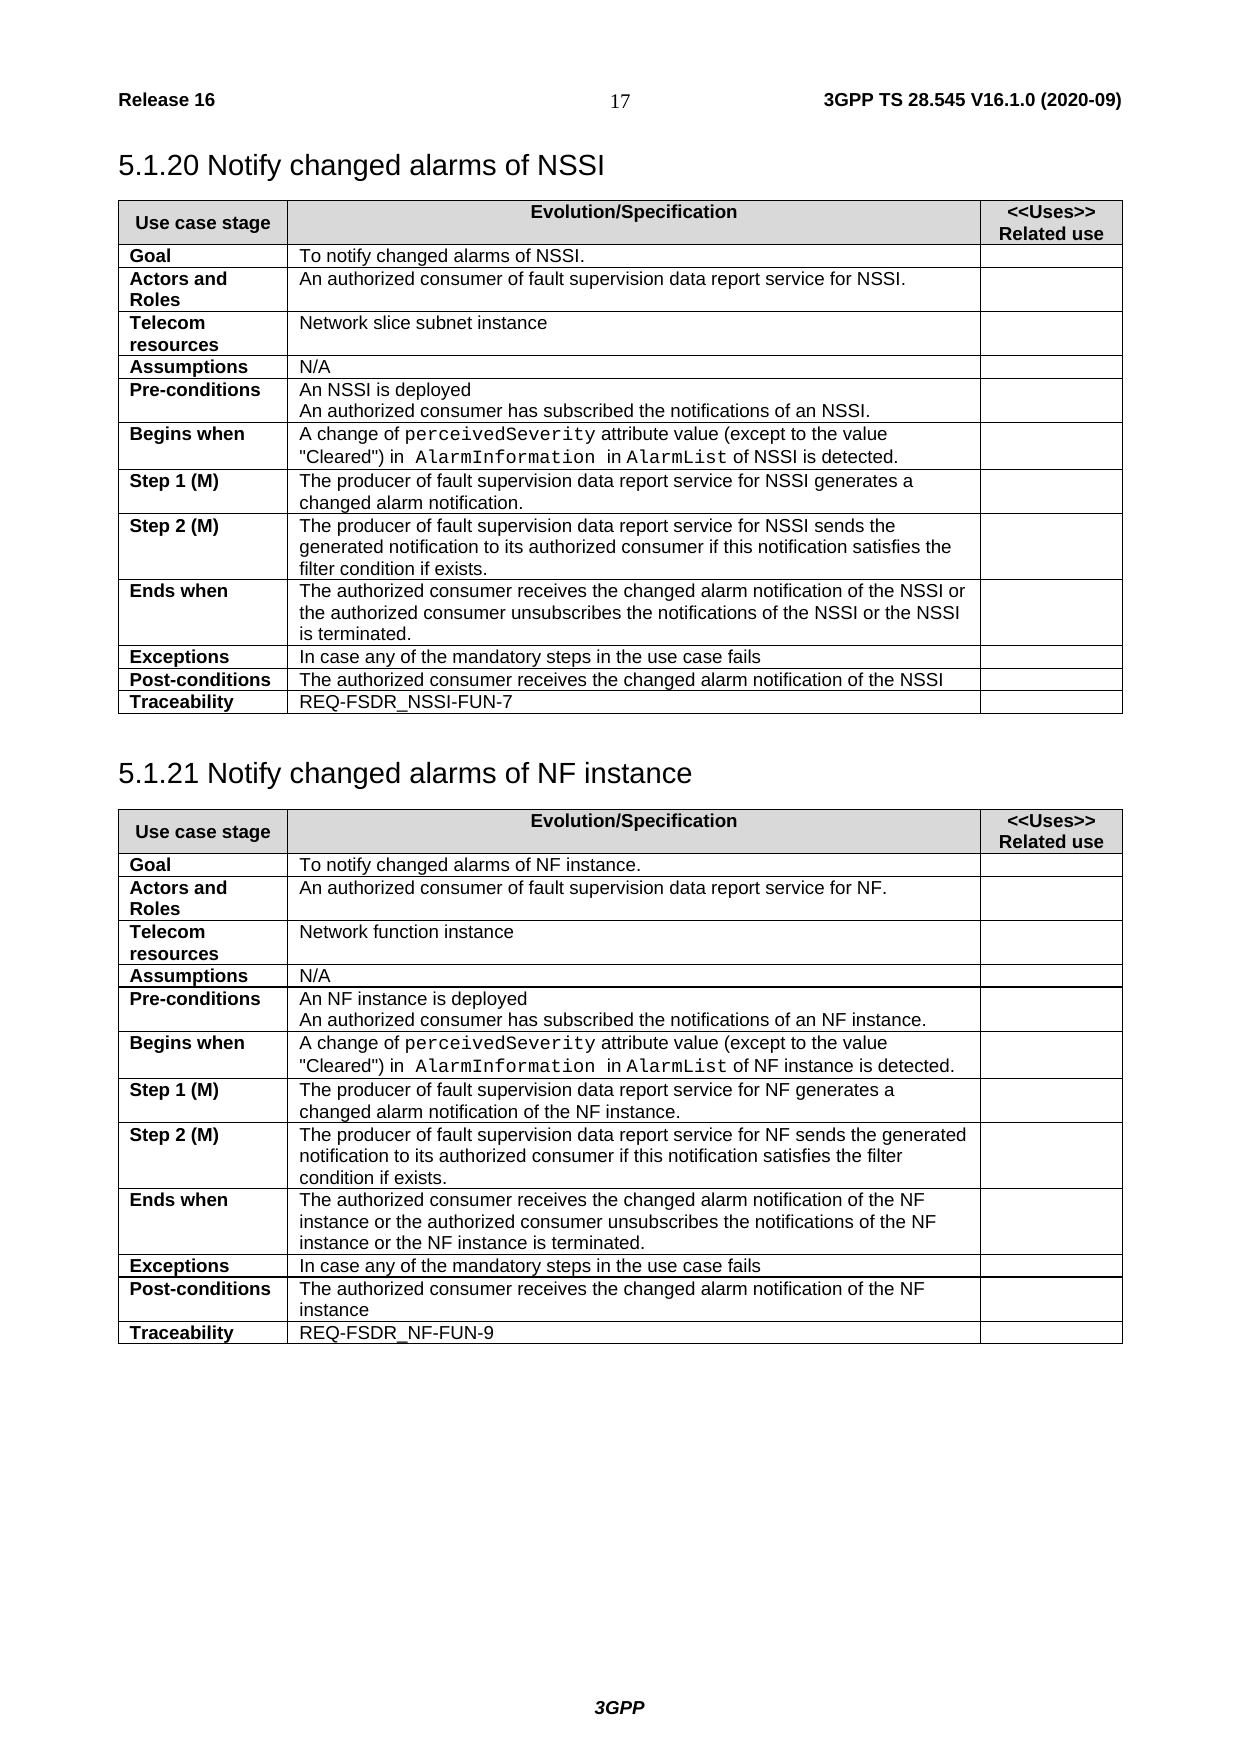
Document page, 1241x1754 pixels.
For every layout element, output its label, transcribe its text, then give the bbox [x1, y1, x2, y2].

table_cell [981, 988, 1122, 1031]
table_cell An authorized consumer of fault supervision data report service for NF. [288, 877, 980, 920]
table_cell Telecom resources [119, 921, 287, 964]
table_cell Exceptions [119, 646, 287, 667]
table_cell Begins when [119, 423, 287, 469]
table_cell Goal [119, 245, 287, 267]
table_cell A change of perceivedSeverity attribute value (except to the value "Cleared") in AlarmInformation in AlarmList of NF instance is detected. [288, 1032, 980, 1078]
table_cell Traceability [119, 691, 287, 713]
table_cell [981, 691, 1122, 713]
table_cell [981, 580, 1122, 645]
table_header Evolution/Specification [288, 201, 980, 244]
table_cell The producer of fault supervision data report service for NF generates a changed alarm notification of the NF instance. [288, 1079, 980, 1122]
table_cell Step 2 (M) [119, 1123, 287, 1188]
table_header Use case stage [119, 810, 287, 853]
table_cell [981, 1032, 1122, 1078]
table_cell [981, 356, 1122, 377]
table_cell Network function instance [288, 921, 980, 964]
subtitle 5.1.20 Notify changed alarms of NSSI [118, 147, 1122, 181]
table_cell Goal [119, 854, 287, 876]
subtitle 5.1.21 Notify changed alarms of NF instance [118, 756, 1122, 790]
table_cell Actors and Roles [119, 877, 287, 920]
table_cell [981, 514, 1122, 579]
table_cell [981, 1079, 1122, 1122]
table_cell The producer of fault supervision data report service for NF sends the generated notification to its authorized consumer if this notification satisfies the filter condition if exists. [288, 1123, 980, 1188]
table_cell In case any of the mandatory steps in the use case fails [288, 1255, 980, 1276]
table_cell Traceability [119, 1322, 287, 1343]
table_cell REQ-FSDR_NF-FUN-9 [288, 1322, 980, 1343]
table_cell Begins when [119, 1032, 287, 1078]
table_cell Network slice subnet instance [288, 312, 980, 355]
table_cell The authorized consumer receives the changed alarm notification of the NF instance [288, 1278, 980, 1321]
table_cell To notify changed alarms of NF instance. [288, 854, 980, 876]
table_cell [981, 312, 1122, 355]
table_cell N/A [288, 965, 980, 986]
table_cell Step 2 (M) [119, 514, 287, 579]
table_cell [981, 854, 1122, 876]
table_cell [981, 1123, 1122, 1188]
table_cell An authorized consumer of fault supervision data report service for NSSI. [288, 268, 980, 311]
table_cell Assumptions [119, 965, 287, 986]
table_cell A change of perceivedSeverity attribute value (except to the value "Cleared") in AlarmInformation in AlarmList of NSSI is detected. [288, 423, 980, 469]
table_cell An NF instance is deployed An authorized consumer has subscribed the notifications of an NF instance. [288, 988, 980, 1031]
table_cell [981, 1278, 1122, 1321]
table_cell The producer of fault supervision data report service for NSSI sends the generated notification to its authorized consumer if this notification satisfies the filter condition if exists. [288, 514, 980, 579]
table_cell Ends when [119, 1189, 287, 1254]
table_cell REQ-FSDR_NSSI-FUN-7 [288, 691, 980, 713]
table_header Evolution/Specification [288, 810, 980, 853]
table_cell [981, 245, 1122, 267]
table_cell The authorized consumer receives the changed alarm notification of the NSSI or the authorized consumer unsubscribes the notifications of the NSSI or the NSSI is terminated. [288, 580, 980, 645]
table_cell Assumptions [119, 356, 287, 377]
table_cell An NSSI is deployed An authorized consumer has subscribed the notifications of an NSSI. [288, 379, 980, 422]
table_cell In case any of the mandatory steps in the use case fails [288, 646, 980, 667]
table_cell N/A [288, 356, 980, 377]
table_cell [981, 268, 1122, 311]
table_cell Ends when [119, 580, 287, 645]
table_cell [981, 877, 1122, 920]
table_cell Actors and Roles [119, 268, 287, 311]
table_cell [981, 379, 1122, 422]
table_header <<Uses>> Related use [981, 810, 1122, 853]
table_cell The authorized consumer receives the changed alarm notification of the NF instance or the authorized consumer unsubscribes the notifications of the NF instance or the NF instance is terminated. [288, 1189, 980, 1254]
table_cell [981, 965, 1122, 986]
table_cell Post-conditions [119, 1278, 287, 1321]
table_cell Post-conditions [119, 669, 287, 690]
table_cell Pre-conditions [119, 988, 287, 1031]
table_header <<Uses>> Related use [981, 201, 1122, 244]
table_cell [981, 1322, 1122, 1343]
table_cell Telecom resources [119, 312, 287, 355]
table_cell [981, 921, 1122, 964]
table_cell Pre-conditions [119, 379, 287, 422]
table_cell [981, 423, 1122, 469]
table_cell [981, 1189, 1122, 1254]
table_cell [981, 669, 1122, 690]
table_cell To notify changed alarms of NSSI. [288, 245, 980, 267]
table_cell Step 1 (M) [119, 1079, 287, 1122]
table_header Use case stage [119, 201, 287, 244]
table_cell [981, 470, 1122, 513]
table_cell Step 1 (M) [119, 470, 287, 513]
table_cell [981, 646, 1122, 667]
table_cell The producer of fault supervision data report service for NSSI generates a changed alarm notification. [288, 470, 980, 513]
table_cell The authorized consumer receives the changed alarm notification of the NSSI [288, 669, 980, 690]
table_cell Exceptions [119, 1255, 287, 1276]
table_cell [981, 1255, 1122, 1276]
